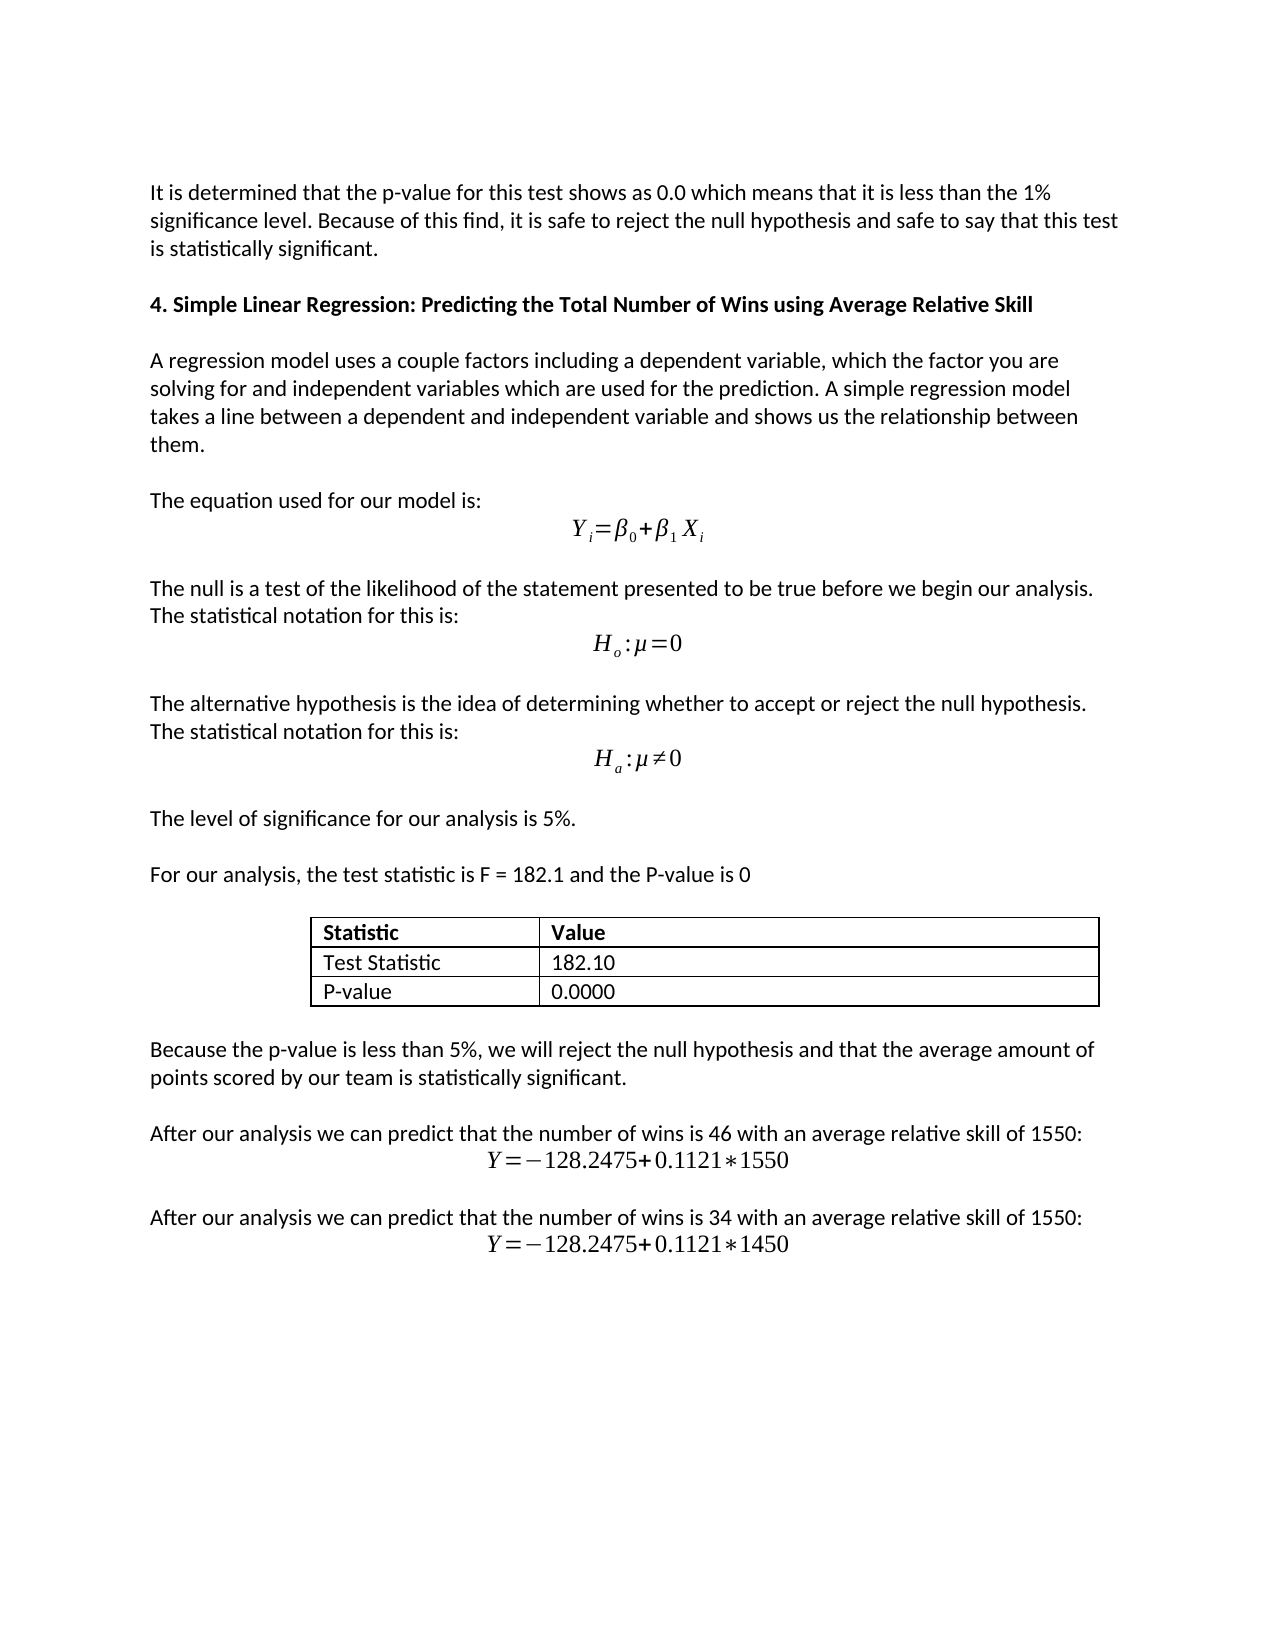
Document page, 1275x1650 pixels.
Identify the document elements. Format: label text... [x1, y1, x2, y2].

table_cell Test Statistic [312, 948, 539, 976]
text A regression model uses a couple factors including a dependent variable, which the factor you are solving for and independent variables which are used for the prediction. A simple regression model takes a line between a dependent and independent variable and shows us the relationship between them. [150, 346, 1125, 458]
text The null is a test of the likelihood of the statement presented to be true before we begin our analysis. The statistical notation for this is: [150, 574, 1125, 630]
subtitle 4. Simple Linear Regression: Predicting the Total Number of Wins using Average Relative Skill [150, 290, 1125, 318]
text For our analysis, the test statistic is F = 182.1 and the P-value is 0 [150, 861, 1125, 888]
text The alternative hypothesis is the idea of determining whether to accept or reject the null hypothesis. The statistical notation for this is: [150, 689, 1125, 745]
text Because the p-value is less than 5%, we will reject the null hypothesis and that the average amount of points scored by our team is statistically significant. [150, 1035, 1125, 1091]
table_cell 182.10 [540, 948, 1098, 976]
text The level of significance for our analysis is 5%. [150, 804, 1125, 832]
table_header Statistic [312, 918, 539, 946]
text After our analysis we can predict that the number of wins is 34 with an average relative skill of 1550: [150, 1203, 1125, 1231]
table_header Value [540, 918, 1098, 946]
table_cell P-value [312, 977, 539, 1005]
table_cell 0.0000 [540, 977, 1098, 1005]
text It is determined that the p-value for this test shows as 0.0 which means that it is less than the 1% significance level. Because of this find, it is safe to reject the null hypothesis and safe to say that this test is statistically significant. [150, 178, 1125, 262]
text The equation used for our model is: [150, 486, 1125, 514]
text After our analysis we can predict that the number of wins is 46 with an average relative skill of 1550: [150, 1119, 1125, 1147]
